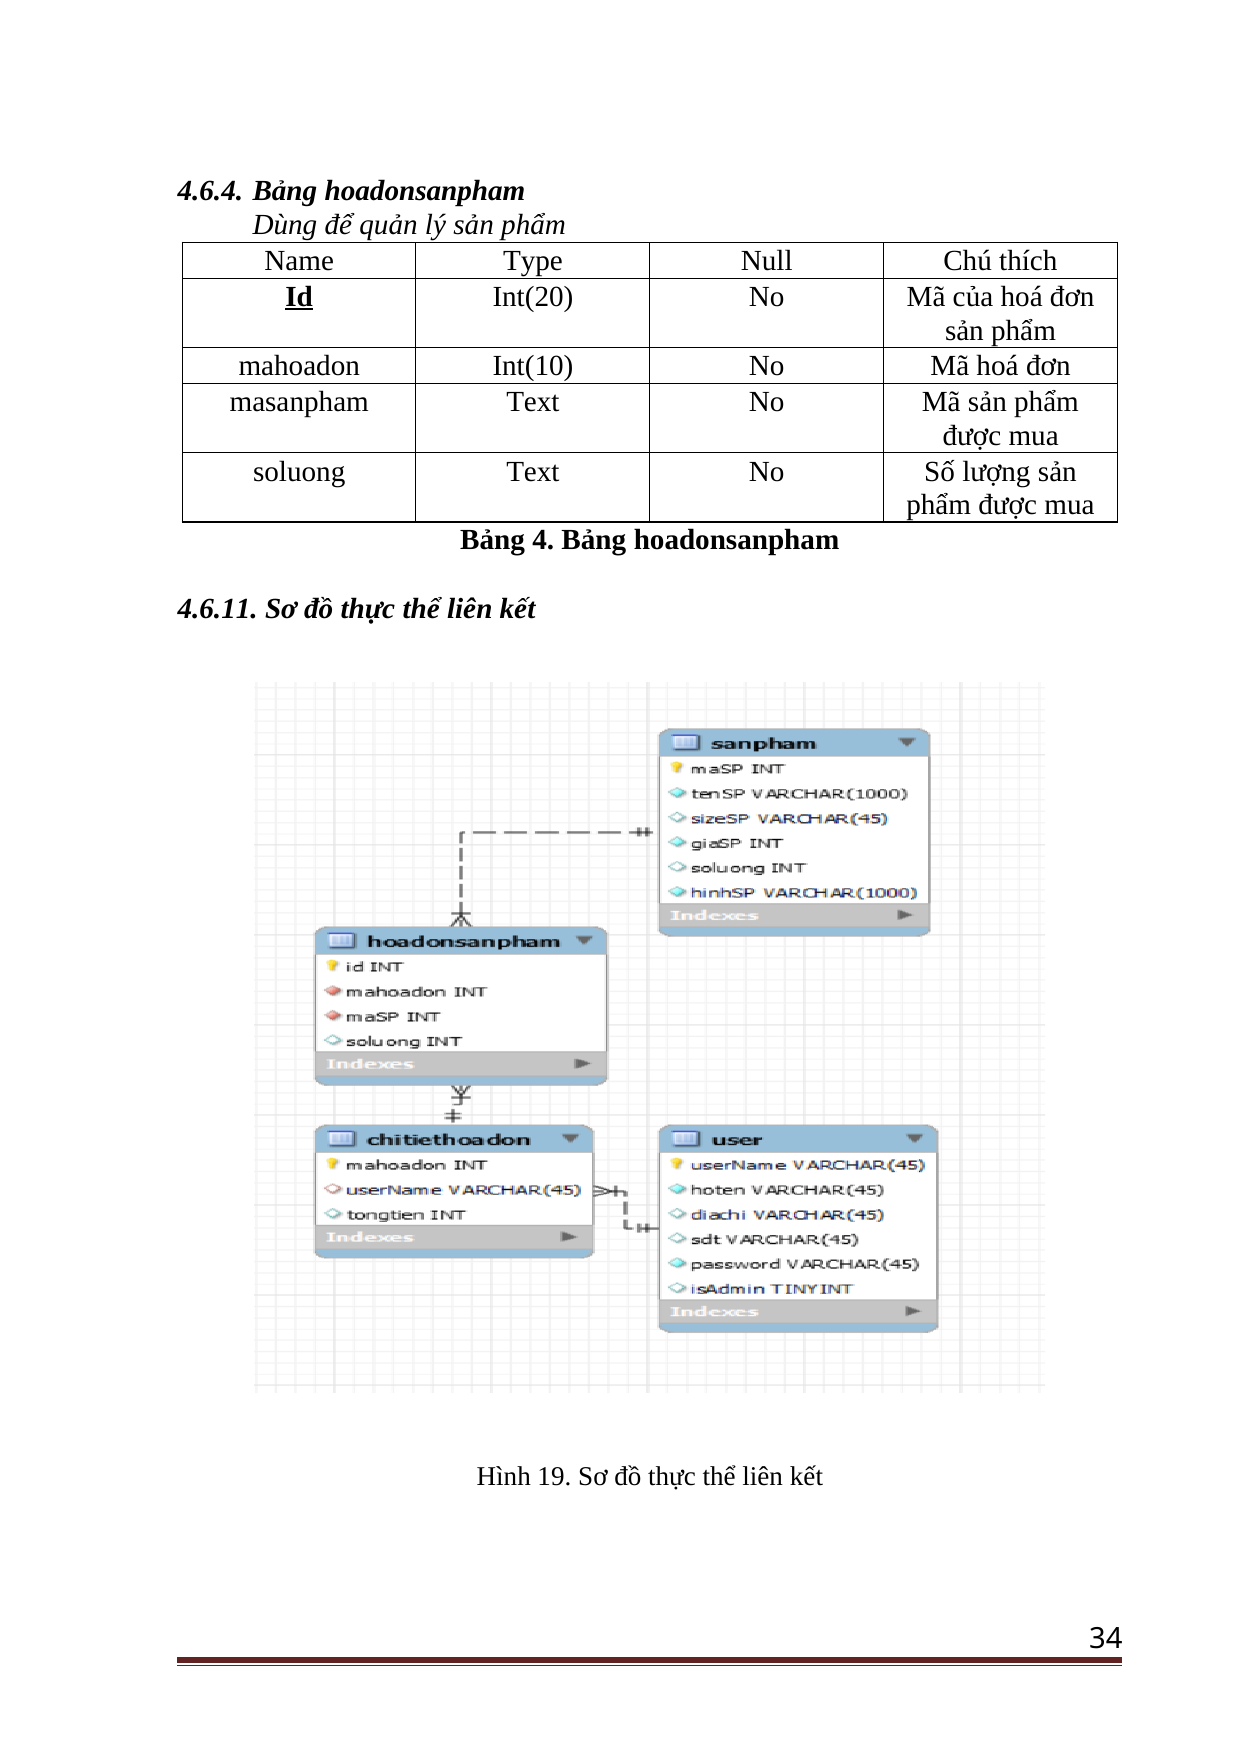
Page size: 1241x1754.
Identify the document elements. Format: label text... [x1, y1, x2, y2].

table_cell Int(20) [416, 279, 649, 347]
table_cell Text [416, 453, 649, 521]
table_cell Mã sản phẩm được mua [884, 384, 1117, 452]
table_header Chú thích [884, 243, 1117, 277]
table_cell Số lượng sản phẩm được mua [884, 453, 1117, 521]
text Bảng 4. Bảng hoadonsanpham [177, 522, 1122, 556]
table_cell Int(10) [416, 348, 649, 383]
table_cell Mã hoá đơn [884, 348, 1117, 383]
text Bảng hoadonsanpham [177, 173, 1122, 207]
table_header Name [183, 243, 415, 277]
text Hình 19. Sơ đồ thực thể liên kết [177, 1460, 1122, 1491]
table_cell No [650, 453, 883, 521]
table_cell masanpham [183, 384, 415, 452]
table_cell Mã của hoá đơn sản phẩm [884, 279, 1117, 347]
subtitle 4.6.11. Sơ đồ thực thể liên kết [177, 591, 1122, 624]
table_cell Text [416, 384, 649, 452]
table_cell mahoadon [183, 348, 415, 383]
table_header Type [416, 243, 649, 277]
table_cell soluong [183, 453, 415, 521]
table_cell No [650, 384, 883, 452]
table_cell No [650, 279, 883, 347]
picture [254, 682, 1046, 1393]
table_cell Id [183, 279, 415, 347]
list Dùng để quản lý sản phẩm [252, 207, 1122, 241]
table_header Null [650, 243, 883, 277]
table_cell No [650, 348, 883, 383]
